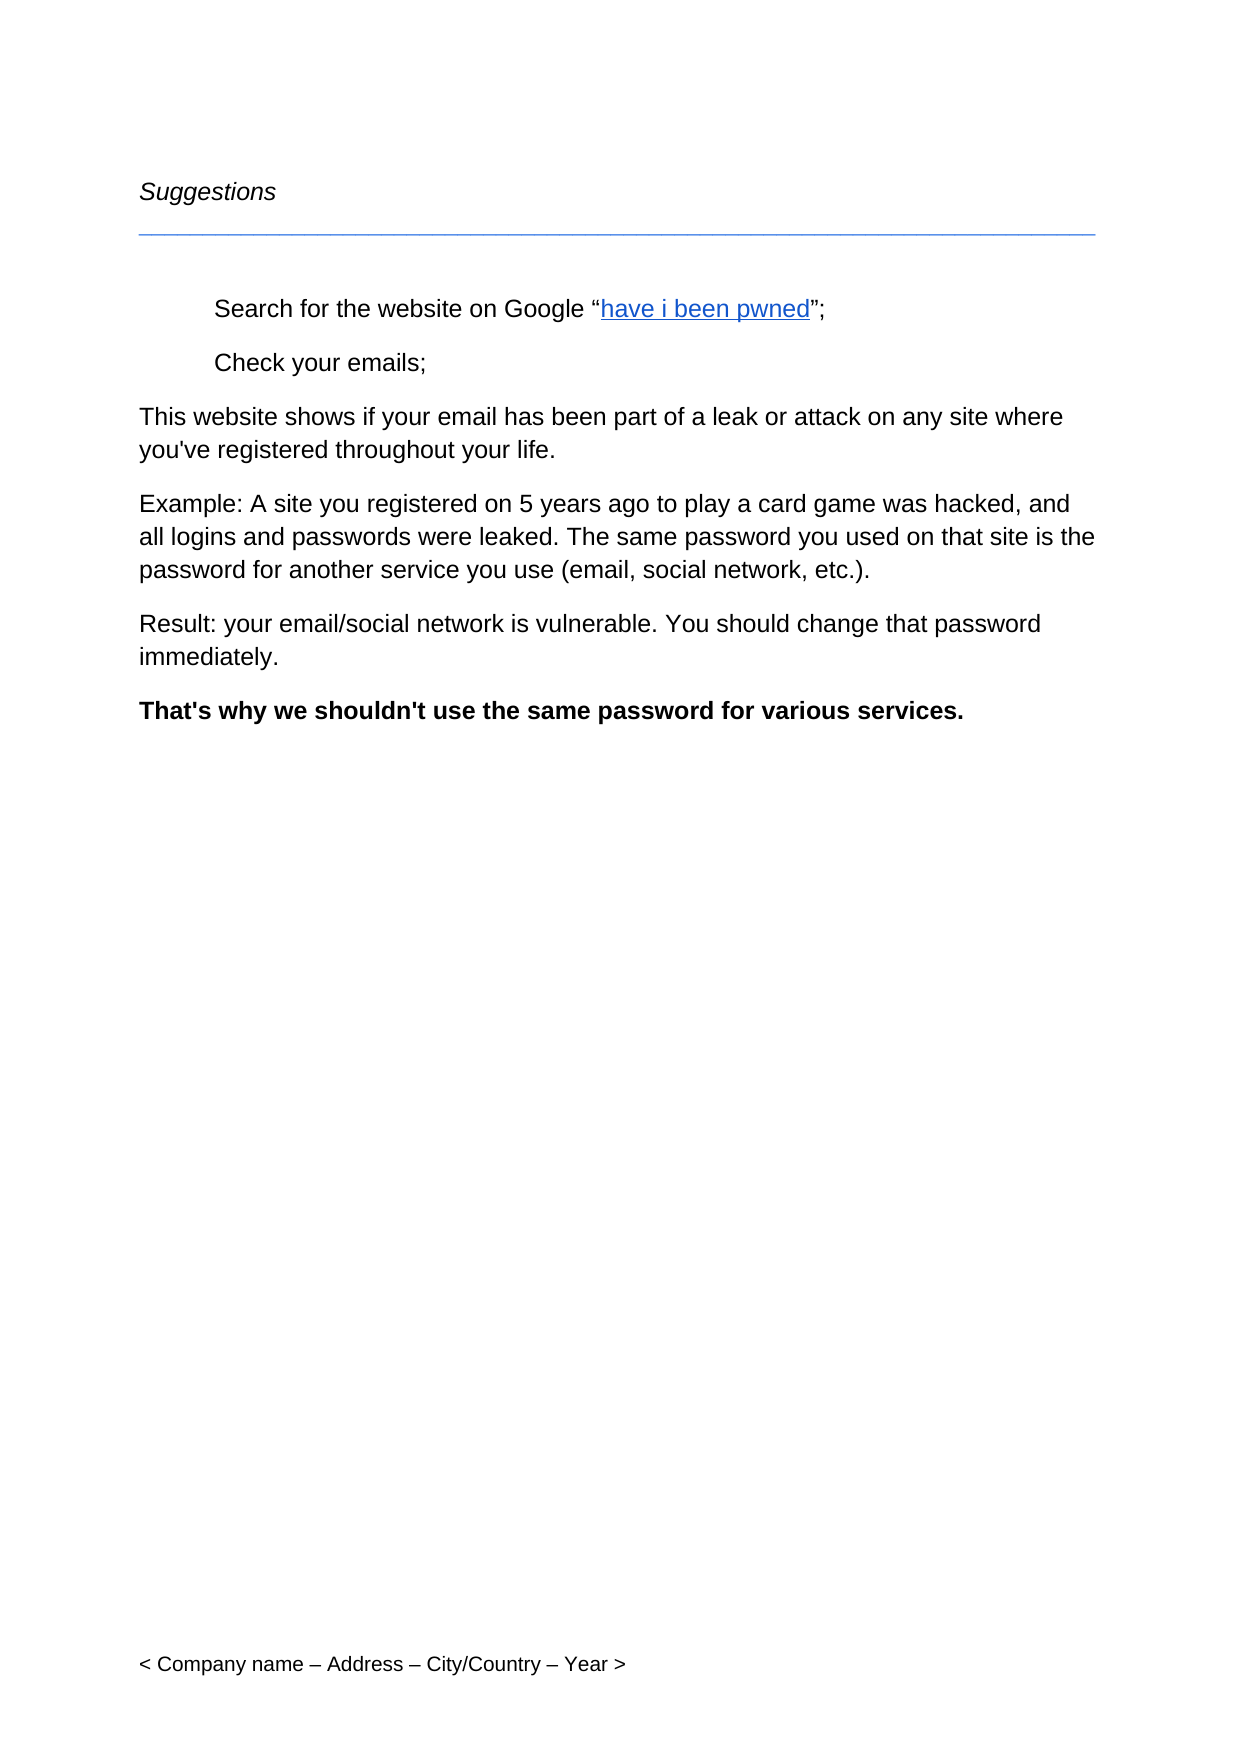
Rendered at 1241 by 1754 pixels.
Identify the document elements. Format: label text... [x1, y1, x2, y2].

text ___________________________________________________________________________ [139, 210, 1101, 237]
text Check your emails; [139, 348, 1101, 377]
text Result: your email/social network is vulnerable. You should change that password immediately. [139, 609, 1101, 671]
text This website shows if your email has been part of a leak or attack on any site where you've registered throughout your life. [139, 402, 1101, 464]
text Example: A site you registered on 5 years ago to play a card game was hacked, and all logins and passwords were leaked. The same password you used on that site is the password for another service you use (email, social network, etc.). [139, 489, 1101, 584]
text Suggestions [139, 177, 1101, 206]
text That's why we shouldn't use the same password for various services. [139, 696, 1101, 724]
text Search for the website on Google “have i been pwned”; [139, 294, 1101, 323]
